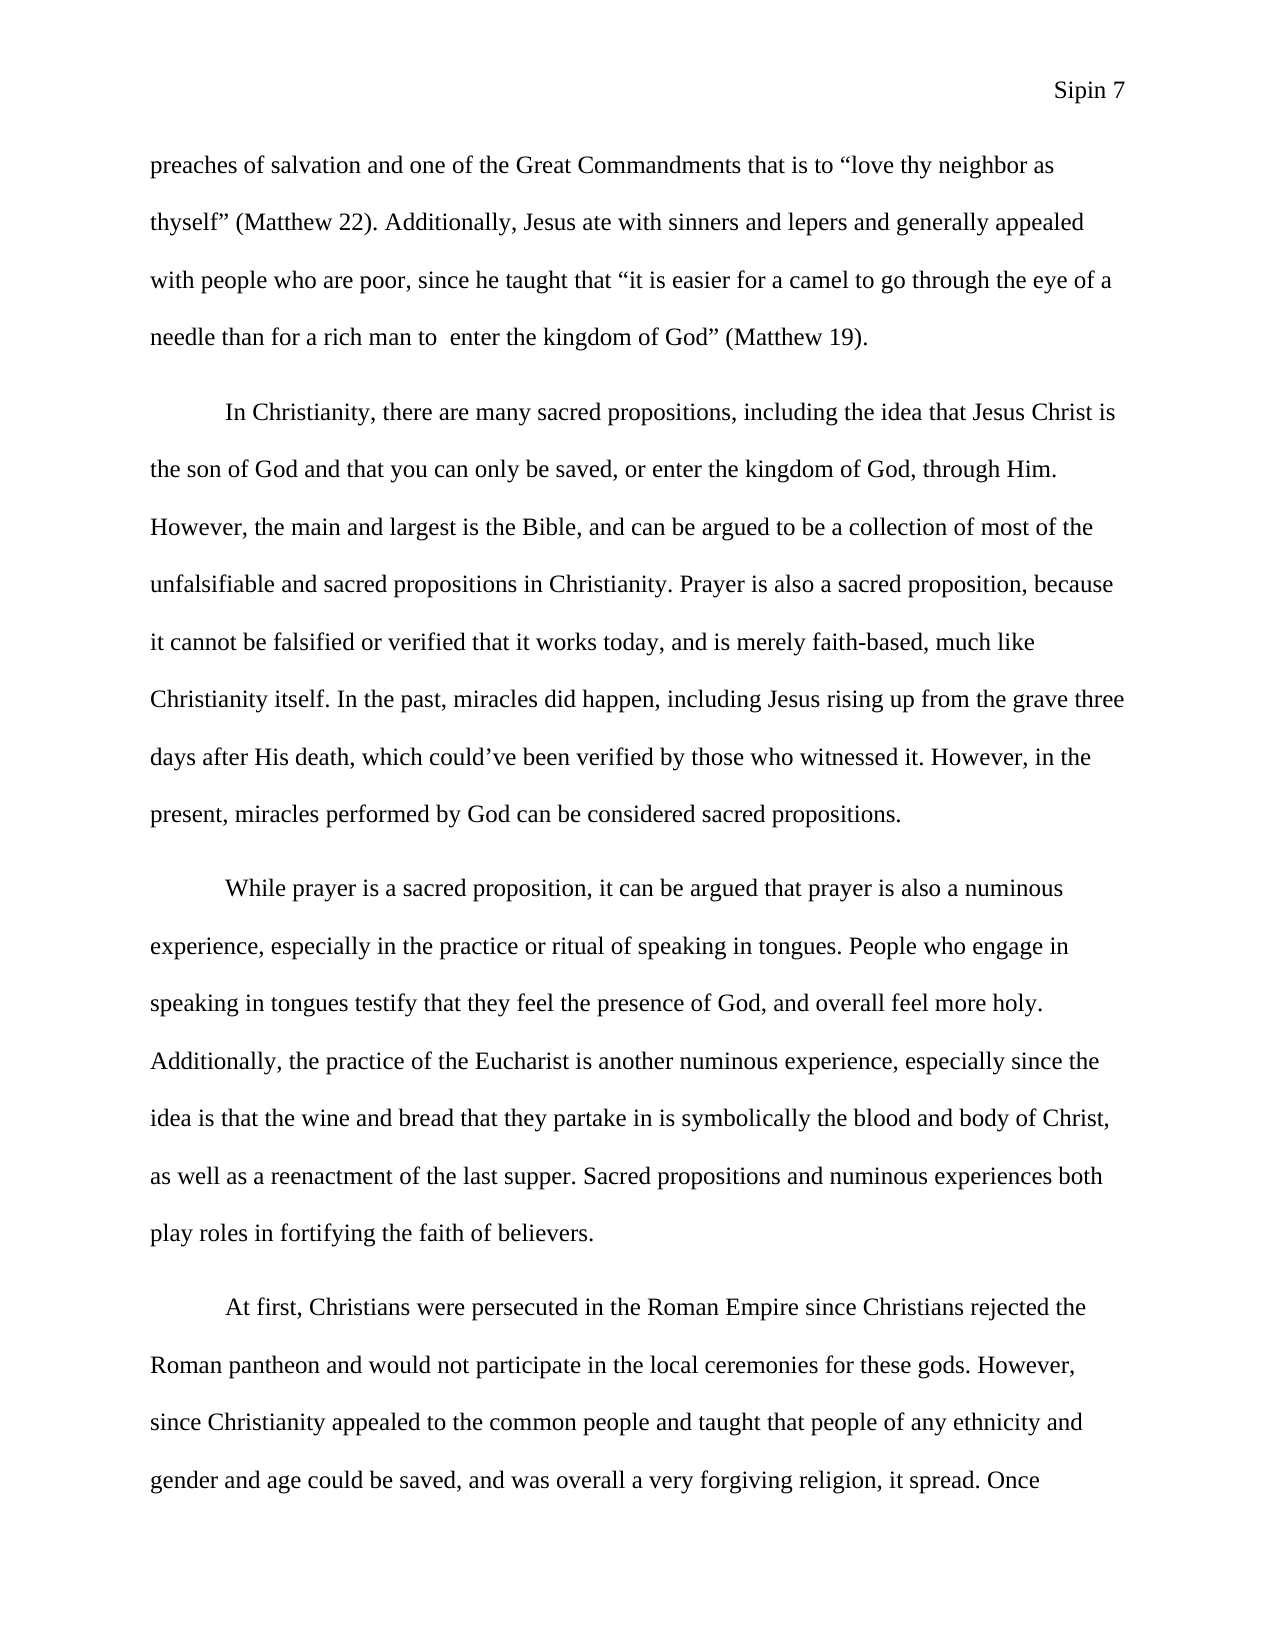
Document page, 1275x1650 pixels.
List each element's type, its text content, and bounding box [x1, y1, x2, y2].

text While prayer is a sacred proposition, it can be argued that prayer is also a numinous experience, especially in the practice or ritual of speaking in tongues. People who engage in speaking in tongues testify that they feel the presence of God, and overall feel more holy. Additionally, the practice of the Eucharist is another numinous experience, especially since the idea is that the wine and bread that they partake in is symbolically the blood and body of Christ, as well as a reenactment of the last supper. Sacred propositions and numinous experiences both play roles in fortifying the faith of believers. [150, 873, 1125, 1247]
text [150, 1292, 1125, 1494]
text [150, 150, 1125, 351]
text In Christianity, there are many sacred propositions, including the idea that Jesus Christ is the son of God and that you can only be saved, or enter the kingdom of God, through Him. However, the main and largest is the Bible, and can be argued to be a collection of most of the unfalsifiable and sacred propositions in Christianity. Prayer is also a sacred proposition, because it cannot be falsified or verified that it works today, and is merely faith-based, much like Christianity itself. In the past, miracles did happen, including Jesus rising up from the grave three days after His death, which could’ve been verified by those who witnessed it. However, in the present, miracles performed by God can be considered sacred propositions. [150, 397, 1125, 828]
